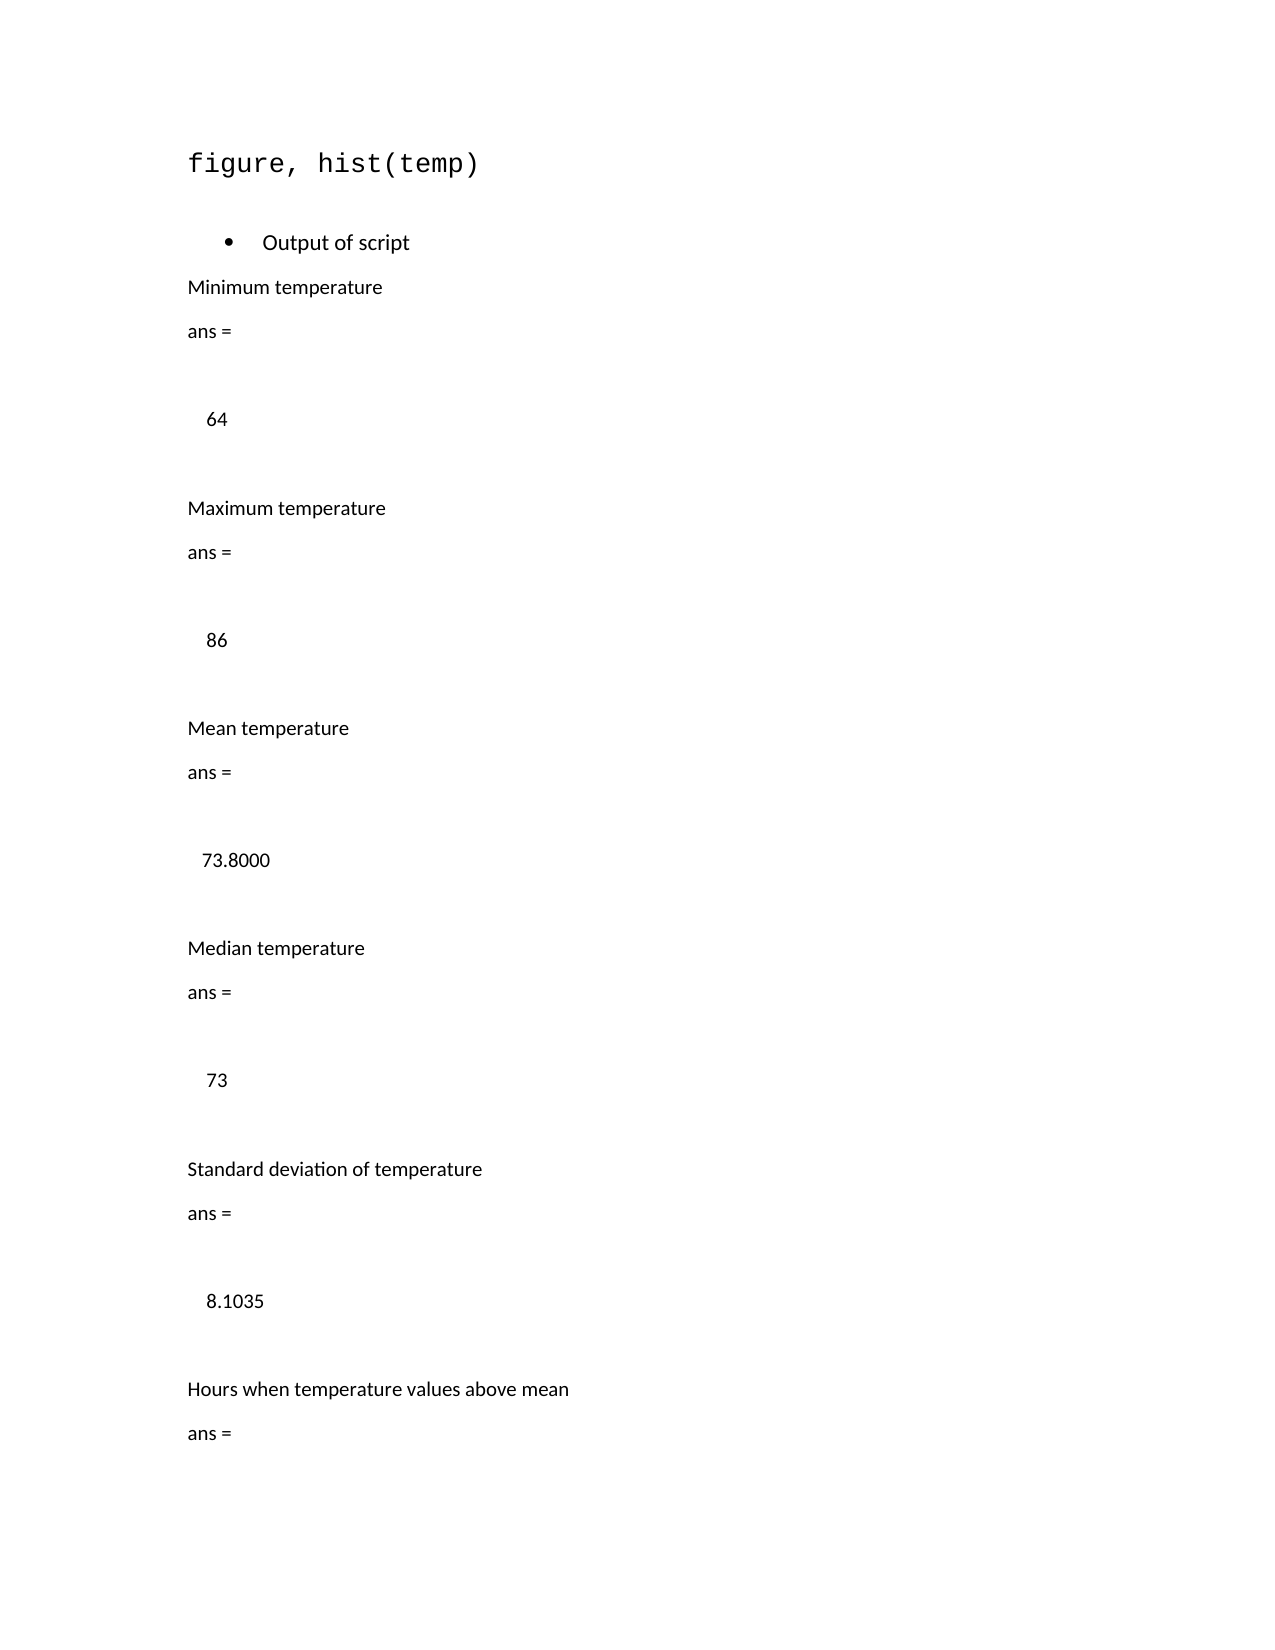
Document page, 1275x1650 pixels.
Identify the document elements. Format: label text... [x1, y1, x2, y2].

text Standard deviation of temperature [187, 1156, 1087, 1181]
text 64 [187, 407, 1087, 432]
text Maximum temperature [187, 495, 1087, 520]
text 73 [187, 1068, 1087, 1093]
text ans = [187, 979, 1087, 1005]
text 86 [187, 627, 1087, 652]
text ans = [187, 1420, 1087, 1446]
list Output of script [225, 228, 1087, 256]
text 8.1035 [187, 1288, 1087, 1313]
text figure, hist(temp) [187, 150, 1087, 181]
text ans = [187, 1200, 1087, 1225]
text Mean temperature [187, 715, 1087, 741]
text ans = [187, 539, 1087, 564]
text ans = [187, 318, 1087, 344]
text Minimum temperature [187, 274, 1087, 300]
text Hours when temperature values above mean [187, 1376, 1087, 1401]
text 73.8000 [187, 847, 1087, 873]
text Median temperature [187, 935, 1087, 961]
text ans = [187, 759, 1087, 784]
